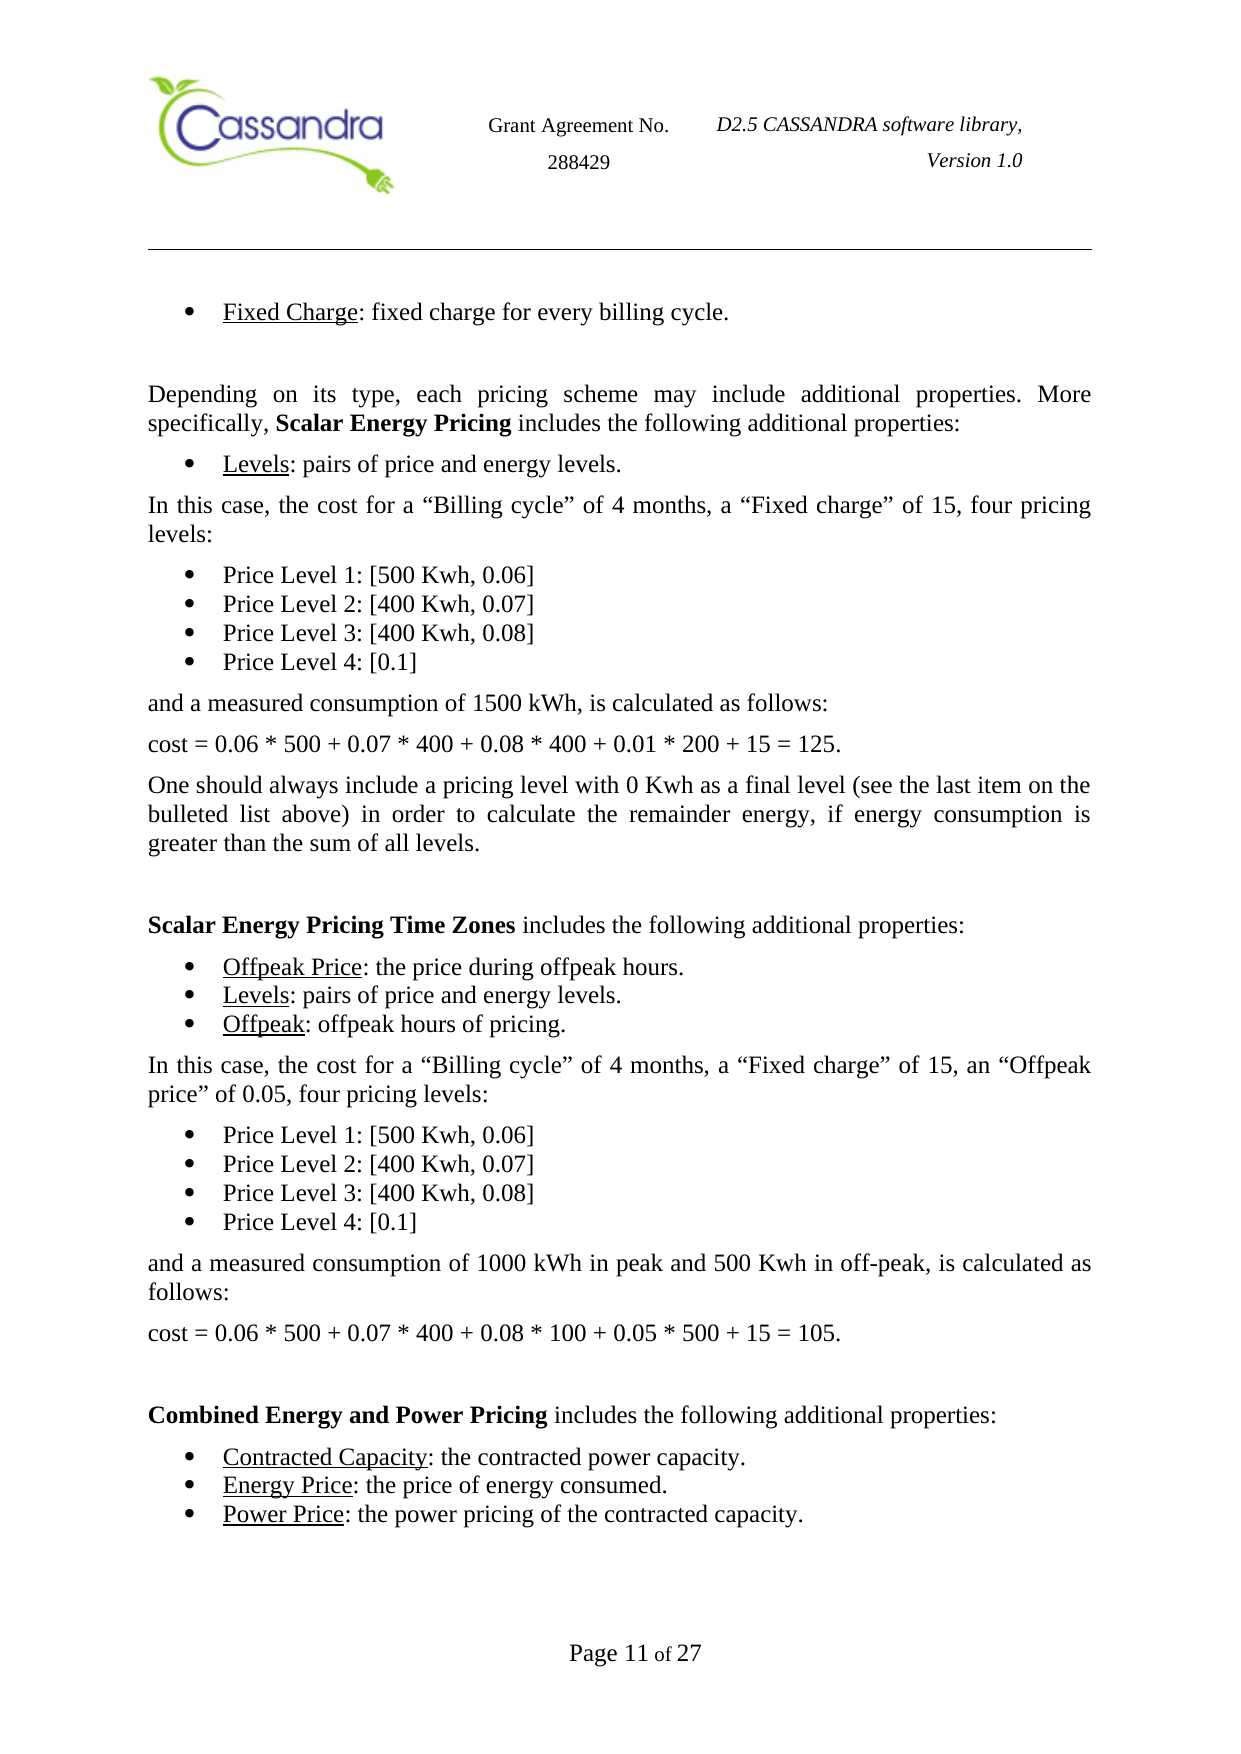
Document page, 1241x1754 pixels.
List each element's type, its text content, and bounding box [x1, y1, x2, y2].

text and a measured consumption of 1000 kWh in peak and 500 Kwh in off-peak, is calculated as follows: [148, 1248, 1092, 1306]
list Offpeak Price: the price during offpeak hours. [185, 952, 1092, 981]
text In this case, the cost for a “Billing cycle” of 4 months, a “Fixed charge” of 15, an “Offpeak price” of 0.05, four pricing levels: [148, 1051, 1092, 1108]
list Levels: pairs of price and energy levels. [185, 981, 1092, 1009]
list Contracted Capacity: the contracted power capacity. [185, 1442, 1092, 1471]
text Depending on its type, each pricing scheme may include additional properties. More specifically, Scalar Energy Pricing includes the following additional properties: [148, 379, 1092, 437]
text and a measured consumption of 1500 kWh, is calculated as follows: [148, 688, 1092, 717]
list Price Level 3: [400 Kwh, 0.08] [185, 1178, 1092, 1207]
list Price Level 1: [500 Kwh, 0.06] [185, 561, 1092, 589]
text cost = 0.06 * 500 + 0.07 * 400 + 0.08 * 100 + 0.05 * 500 + 15 = 105. [148, 1318, 1092, 1347]
list Power Price: the power pricing of the contracted capacity. [185, 1499, 1092, 1528]
list Price Level 2: [400 Kwh, 0.07] [185, 589, 1092, 618]
text One should always include a pricing level with 0 Kwh as a final level (see the last item on the bulleted list above) in order to calculate the remainder energy, if energy consumption is greater than the sum of all levels. [148, 771, 1092, 857]
list Price Level 4: [0.1] [185, 647, 1092, 676]
text Combined Energy and Power Pricing includes the following additional properties: [148, 1401, 1092, 1429]
list Price Level 4: [0.1] [185, 1207, 1092, 1236]
list Price Level 2: [400 Kwh, 0.07] [185, 1149, 1092, 1178]
text cost = 0.06 * 500 + 0.07 * 400 + 0.08 * 400 + 0.01 * 200 + 15 = 125. [148, 729, 1092, 758]
list Price Level 1: [500 Kwh, 0.06] [185, 1121, 1092, 1149]
list Levels: pairs of price and energy levels. [185, 449, 1092, 478]
list Price Level 3: [400 Kwh, 0.08] [185, 618, 1092, 647]
picture [147, 75, 398, 200]
list Energy Price: the price of energy consumed. [185, 1471, 1092, 1499]
list Fixed Charge: fixed charge for every billing cycle. [185, 297, 1092, 326]
list Offpeak: offpeak hours of pricing. [185, 1009, 1092, 1038]
text Scalar Energy Pricing Time Zones includes the following additional properties: [148, 911, 1092, 939]
text In this case, the cost for a “Billing cycle” of 4 months, a “Fixed charge” of 15, four pricing levels: [148, 491, 1092, 548]
